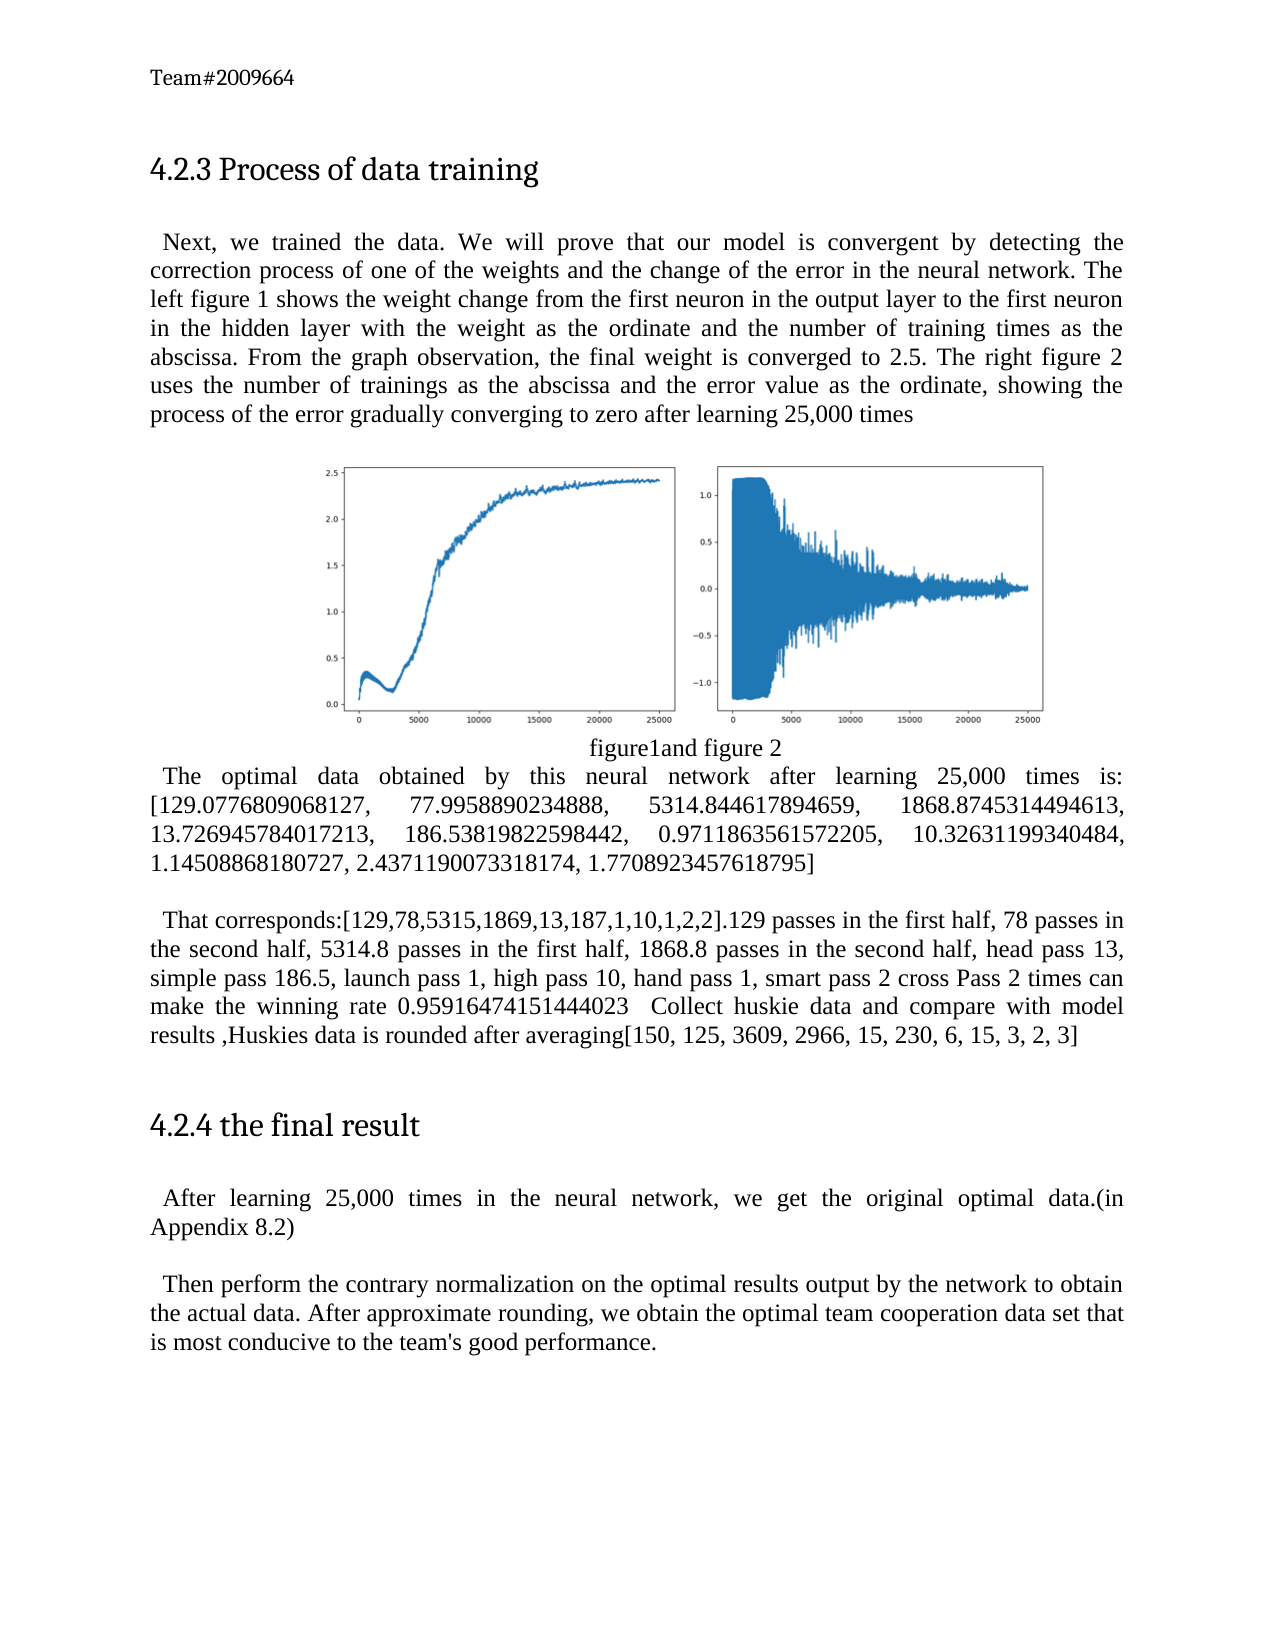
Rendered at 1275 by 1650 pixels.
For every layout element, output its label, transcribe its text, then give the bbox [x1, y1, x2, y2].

text That corresponds:[129,78,5315,1869,13,187,1,10,1,2,2].129 passes in the first half, 78 passes in the second half, 5314.8 passes in the first half, 1868.8 passes in the second half, head pass 13, simple pass 186.5, launch pass 1, high pass 10, hand pass 1, smart pass 2 cross Pass 2 times can make the winning rate 0.95916474151444023 Collect huskie data and compare with model results ,Huskies data is rounded after averaging[150, 125, 3609, 2966, 15, 230, 6, 15, 3, 2, 3] [150, 905, 1125, 1049]
text figure1and figure 2 [196, 733, 1125, 761]
text After learning 25,000 times in the neural network, we get the original optimal data.(in Appendix 8.2) [150, 1183, 1125, 1241]
text 4.2.3 Process of data training [150, 150, 1125, 188]
text 4.2.4 the final result [150, 1106, 1125, 1145]
text Then perform the contrary normalization on the optimal results output by the network to obtain the actual data. After approximate rounding, we obtain the optimal team cooperation data set that is most conducive to the team's good performance. [150, 1269, 1125, 1356]
picture [317, 456, 1053, 733]
text The optimal data obtained by this neural network after learning 25,000 times is: [129.0776809068127, 77.9958890234888, 5314.844617894659, 1868.8745314494613, 13.726945784017213, 186.53819822598442, 0.9711863561572205, 10.32631199340484, 1.14508868180727, 2.4371190073318174, 1.7708923457618795] [150, 761, 1125, 876]
text Next, we trained the data. We will prove that our model is convergent by detecting the correction process of one of the weights and the change of the error in the neural network. The left figure 1 shows the weight change from the first neuron in the output layer to the first neuron in the hidden layer with the weight as the ordinate and the number of training times as the abscissa. From the graph observation, the final weight is converged to 2.5. The right figure 2 uses the number of trainings as the abscissa and the error value as the ordinate, showing the process of the error gradually converging to zero after learning 25,000 times [150, 227, 1125, 428]
